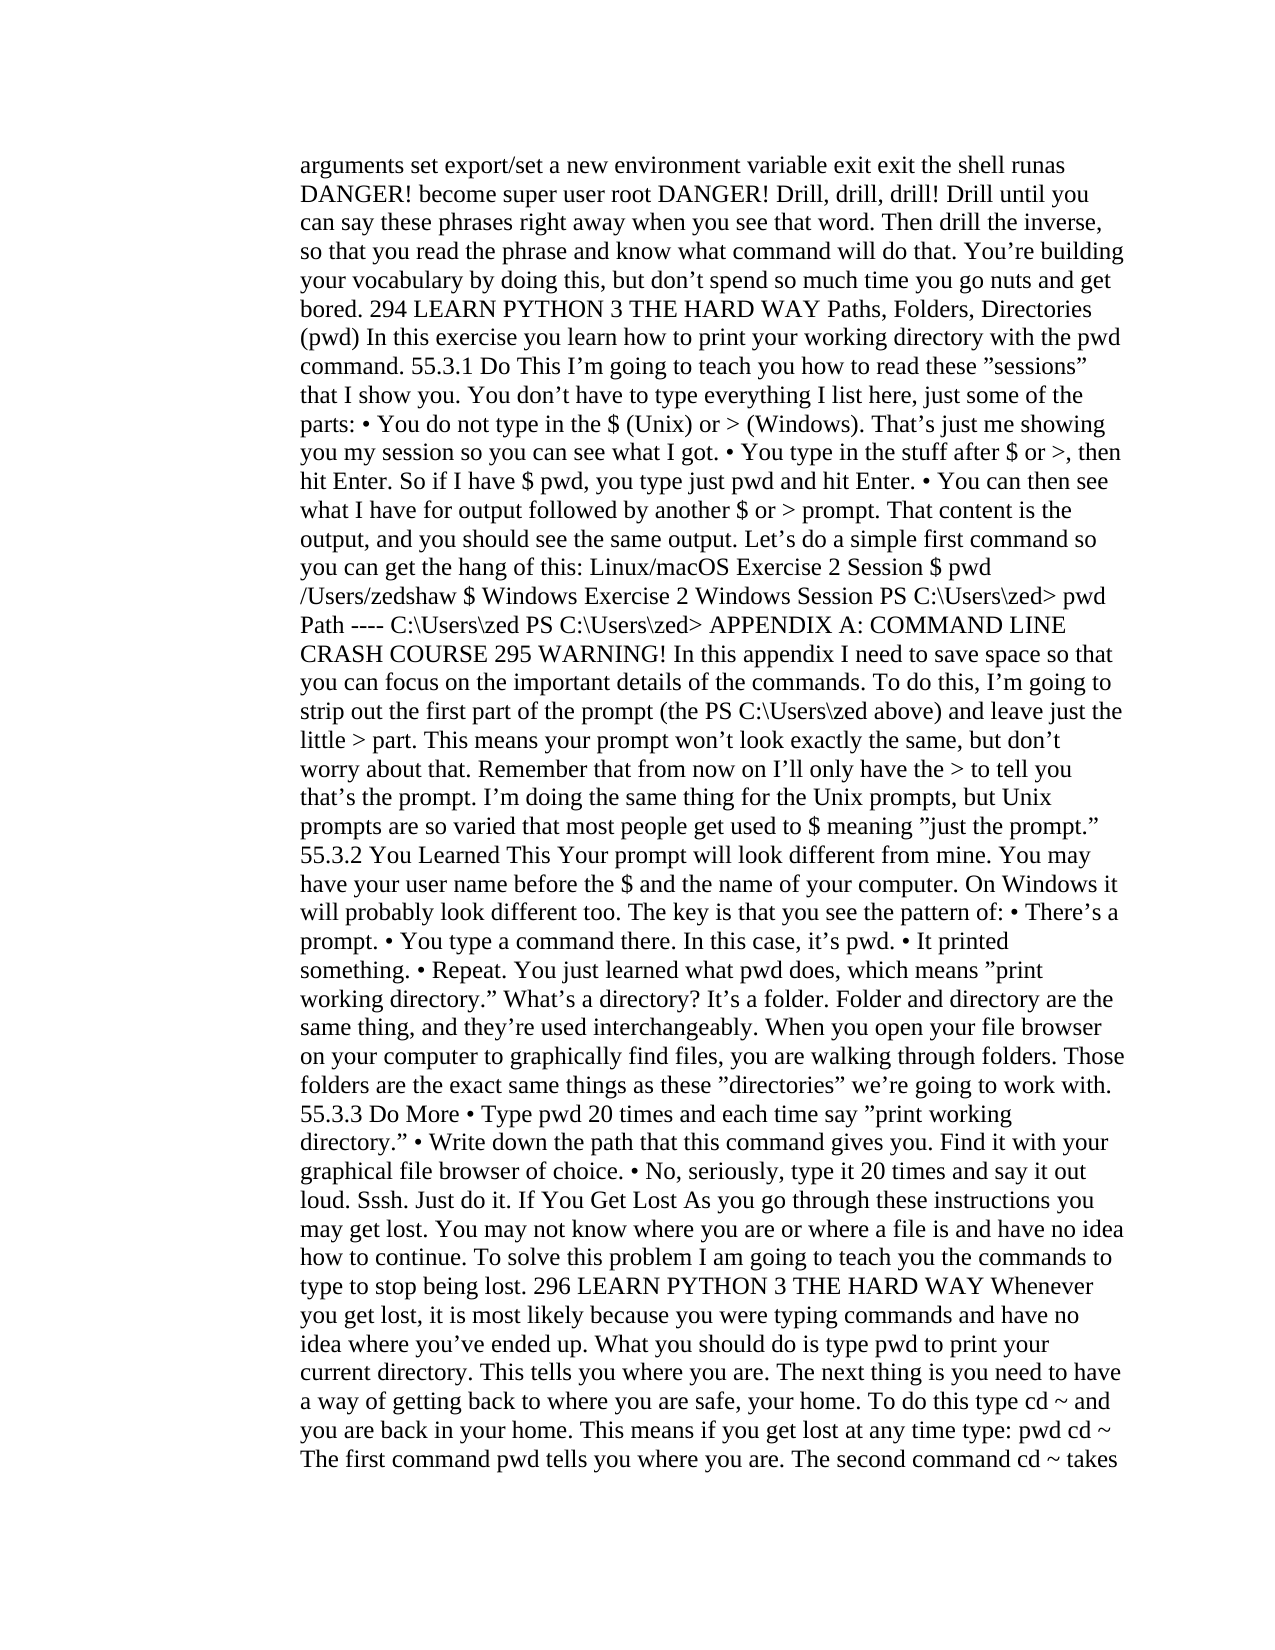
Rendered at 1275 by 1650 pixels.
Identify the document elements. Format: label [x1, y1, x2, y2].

text [300, 150, 1125, 1472]
